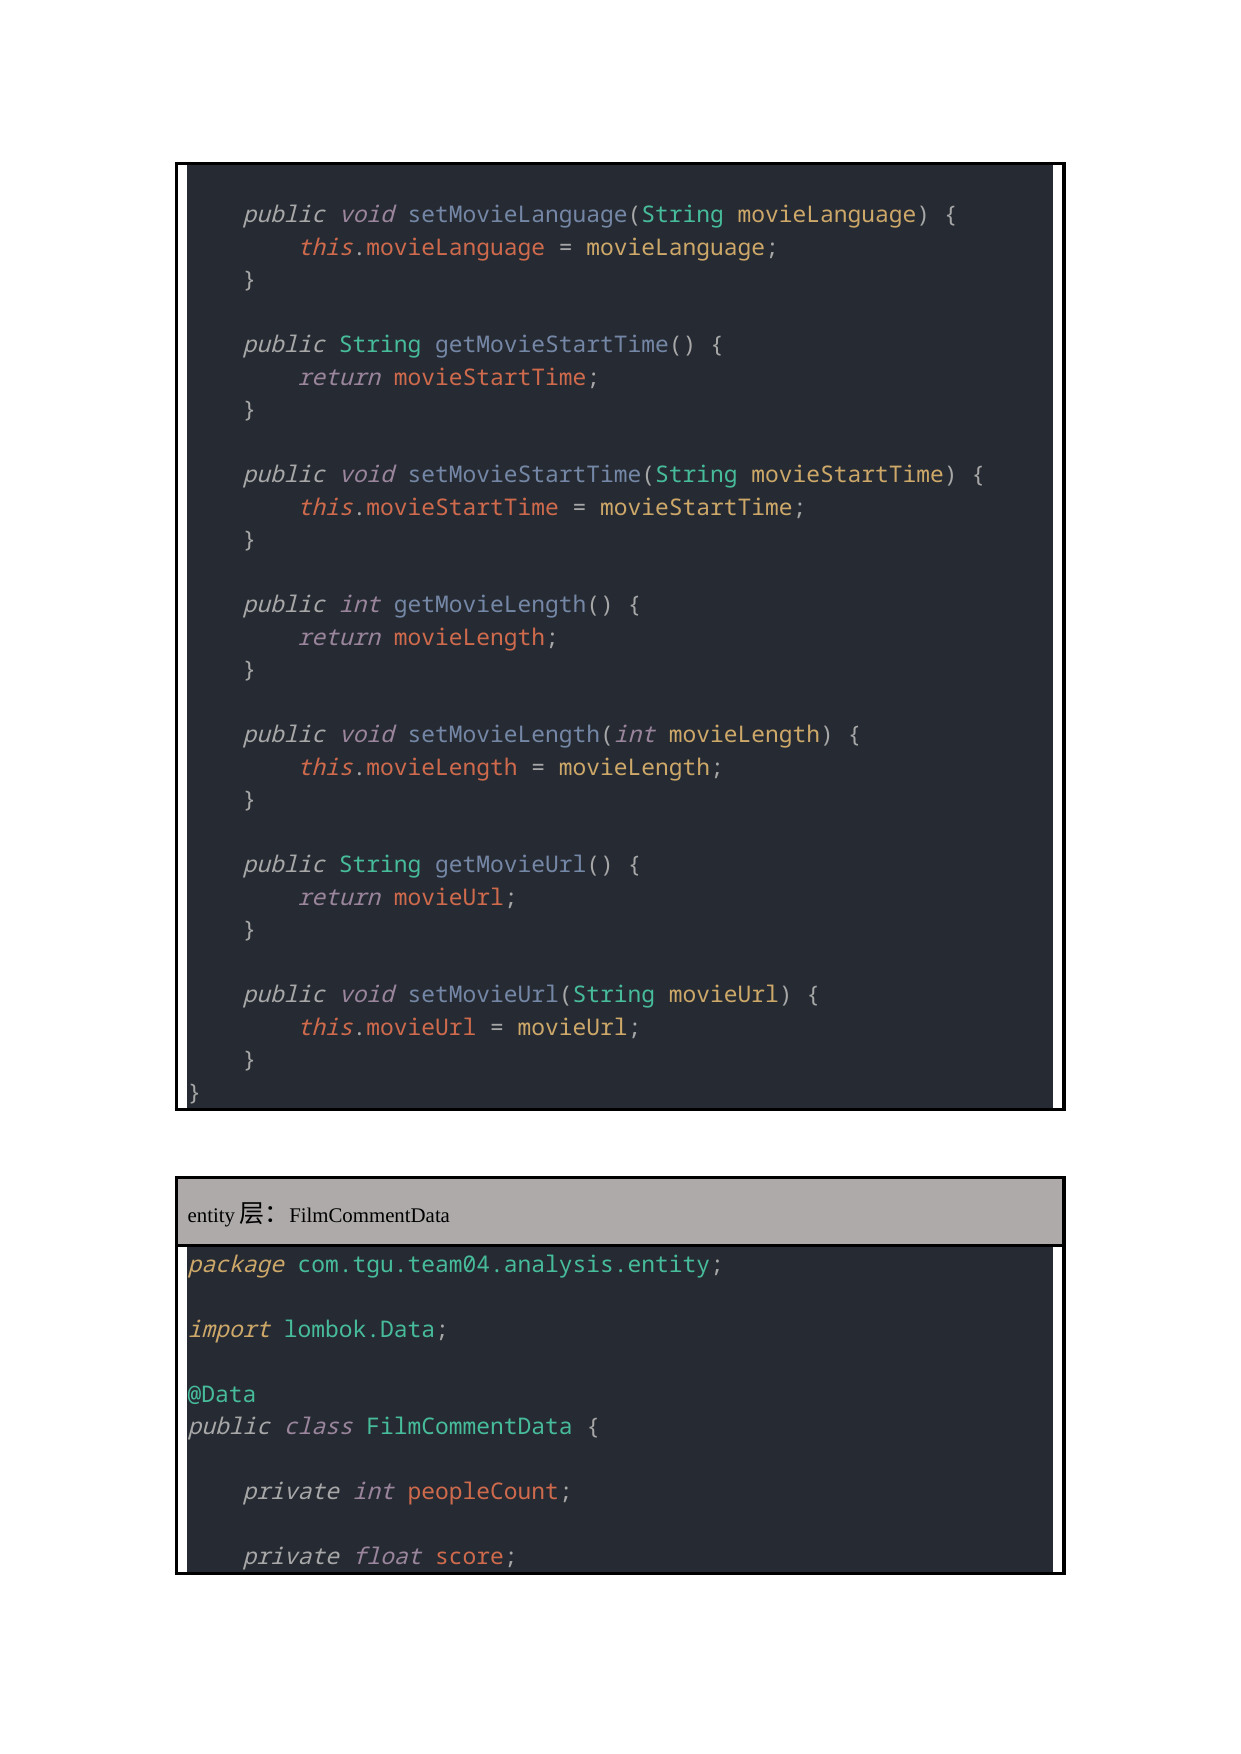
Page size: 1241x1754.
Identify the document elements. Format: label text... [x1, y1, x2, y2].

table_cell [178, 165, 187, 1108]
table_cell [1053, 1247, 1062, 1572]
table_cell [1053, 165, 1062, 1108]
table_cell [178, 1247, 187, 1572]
table_header entity层：FilmCommentData [178, 1179, 1062, 1244]
